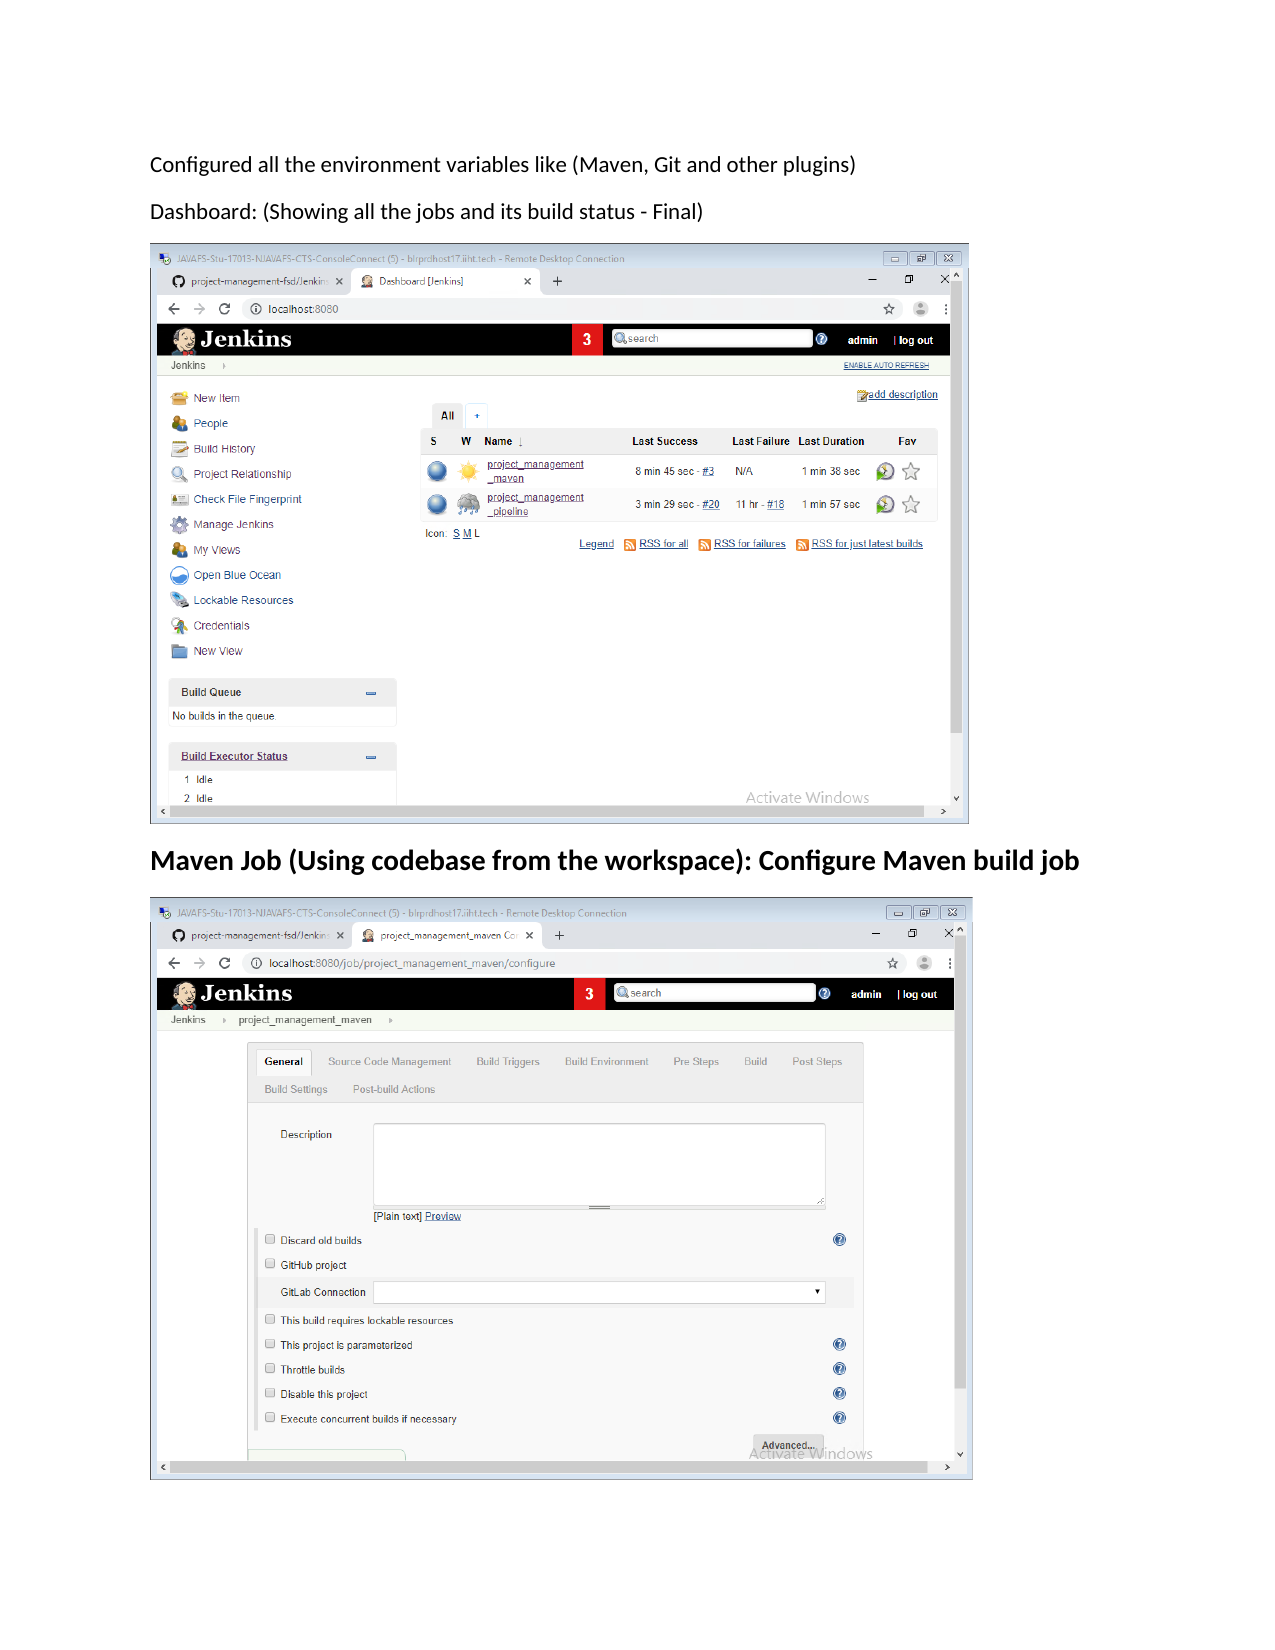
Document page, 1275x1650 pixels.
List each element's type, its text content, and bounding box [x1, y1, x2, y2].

text Configured all the environment variables like (Maven, Git and other plugins) [150, 150, 1125, 178]
text Maven Job (Using codebase from the workspace): Configure Maven build job [150, 842, 1125, 878]
text Dashboard: (Showing all the jobs and its build status - Final) [150, 197, 1125, 225]
